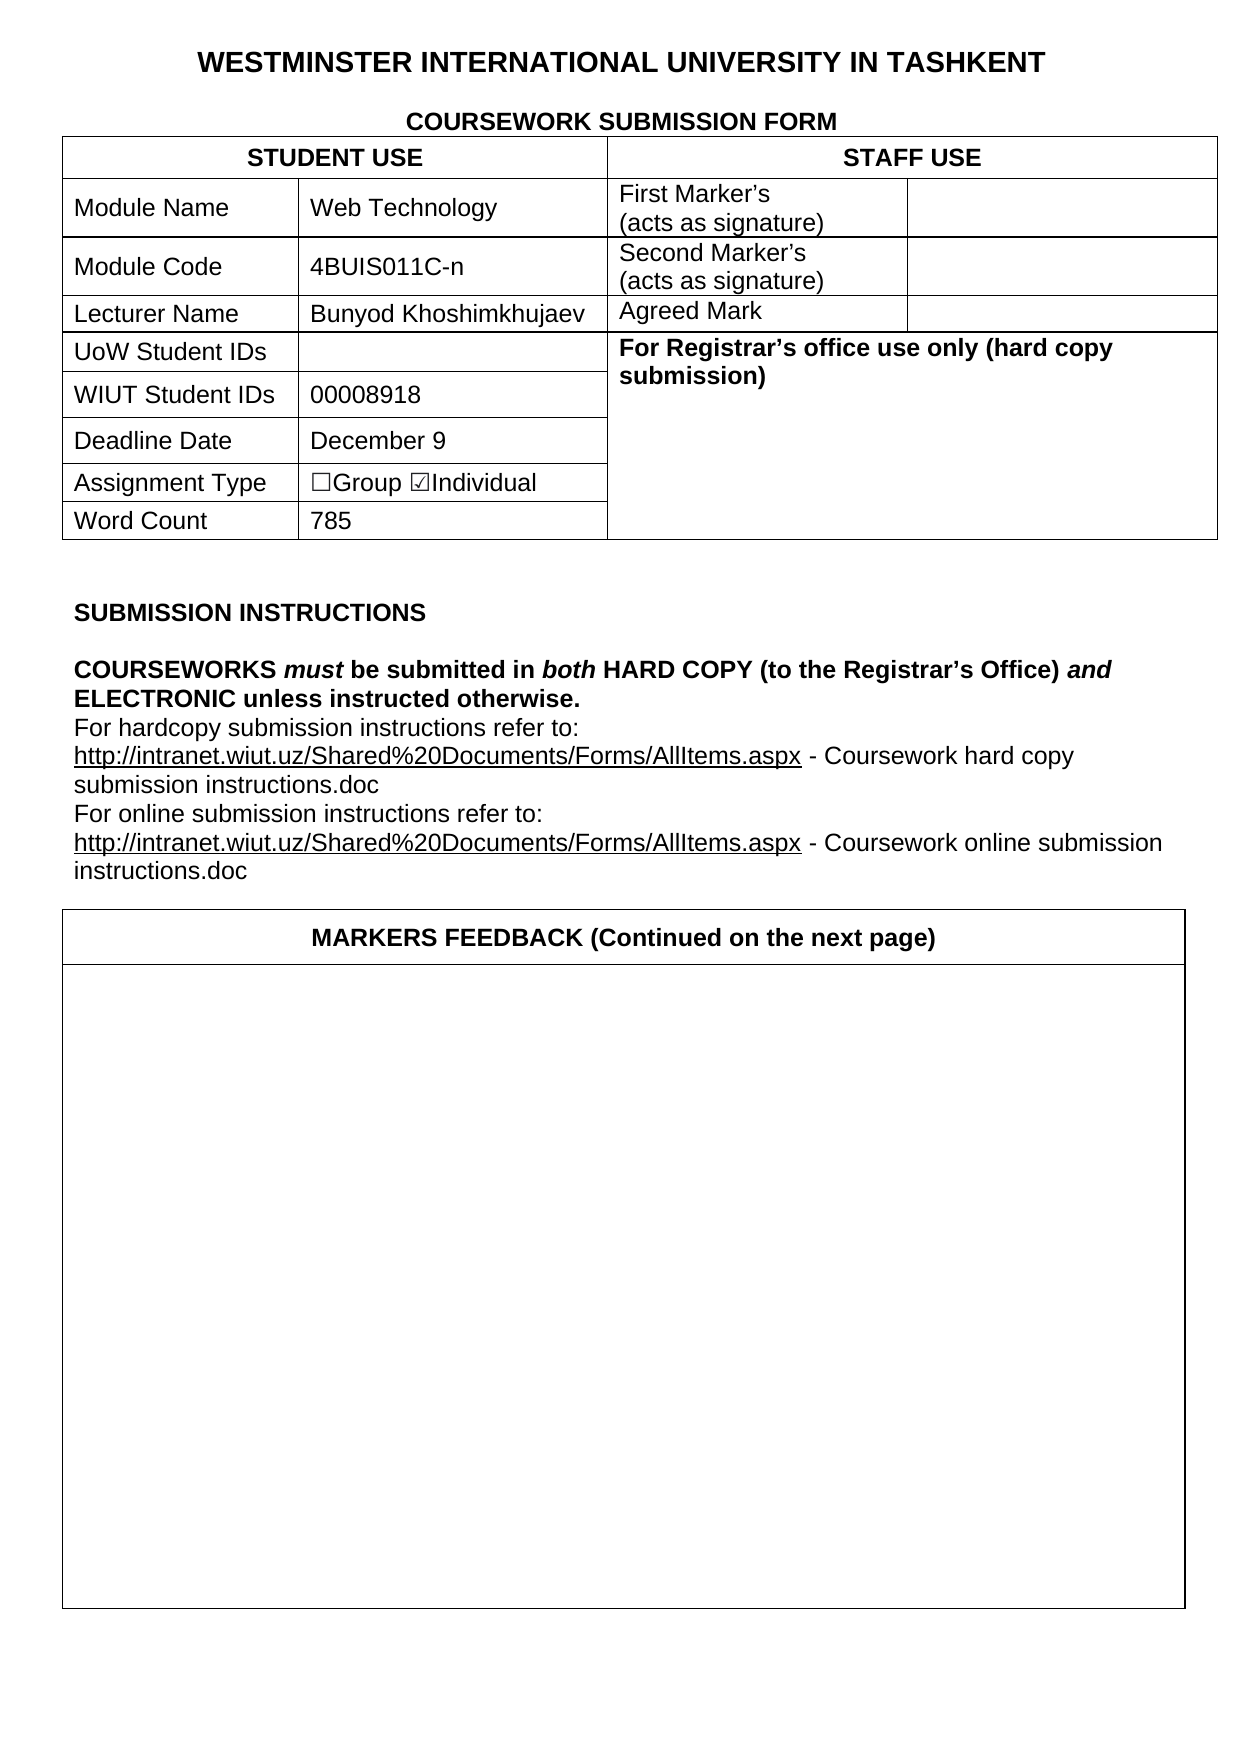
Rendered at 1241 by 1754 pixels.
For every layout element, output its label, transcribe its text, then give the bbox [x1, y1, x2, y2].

table_cell 4BUIS011C-n [299, 238, 607, 295]
table_cell Module Code [63, 238, 298, 295]
table_cell Word Count [63, 502, 298, 539]
table_cell [63, 965, 1184, 1608]
table_cell UoW Student IDs [63, 333, 298, 371]
table_cell Second Marker’s (acts as signature) [608, 238, 907, 295]
table_cell Web Technology [299, 179, 607, 236]
table_cell Deadline Date [63, 418, 298, 462]
table_cell [908, 179, 1217, 236]
text For online submission instructions refer to: http://intranet.wiut.uz/Shared%20Documents/Forms/AllItems.aspx - Coursework online submission instructions.doc [74, 799, 1169, 885]
table_cell [299, 333, 607, 371]
table_cell Assignment Type [63, 464, 298, 501]
table_cell WIUT Student IDs [63, 372, 298, 417]
table_cell Module Name [63, 179, 298, 236]
table_cell For Registrar’s office use only (hard copy submission) [608, 333, 1217, 539]
table_cell 00008918 [299, 372, 607, 417]
table_header MARKERS FEEDBACK (Continued on the next page) [63, 910, 1184, 964]
table_cell Lecturer Name [63, 296, 298, 331]
table_cell [908, 238, 1217, 295]
text For hardcopy submission instructions refer to: http://intranet.wiut.uz/Shared%20Documents/Forms/AllItems.aspx - Coursework hard copy submission instructions.doc [74, 713, 1169, 799]
text COURSEWORKS must be submitted in both HARD COPY (to the Registrar’s Office) and ELECTRONIC unless instructed otherwise. [74, 655, 1169, 713]
table_cell December 9 [299, 418, 607, 462]
text SUBMISSION INSTRUCTIONS [74, 598, 1169, 626]
table_cell Bunyod Khoshimkhujaev [299, 296, 607, 331]
table_header STUDENT USE [63, 137, 607, 178]
table_cell 785 [299, 502, 607, 539]
table_cell Agreed Mark [608, 296, 907, 331]
text COURSEWORK SUBMISSION FORM [74, 107, 1169, 136]
table_cell [908, 296, 1217, 331]
table_cell ☐Group ☑Individual [299, 464, 607, 501]
table_header STAFF USE [608, 137, 1217, 178]
table_cell First Marker’s (acts as signature) [608, 179, 907, 236]
